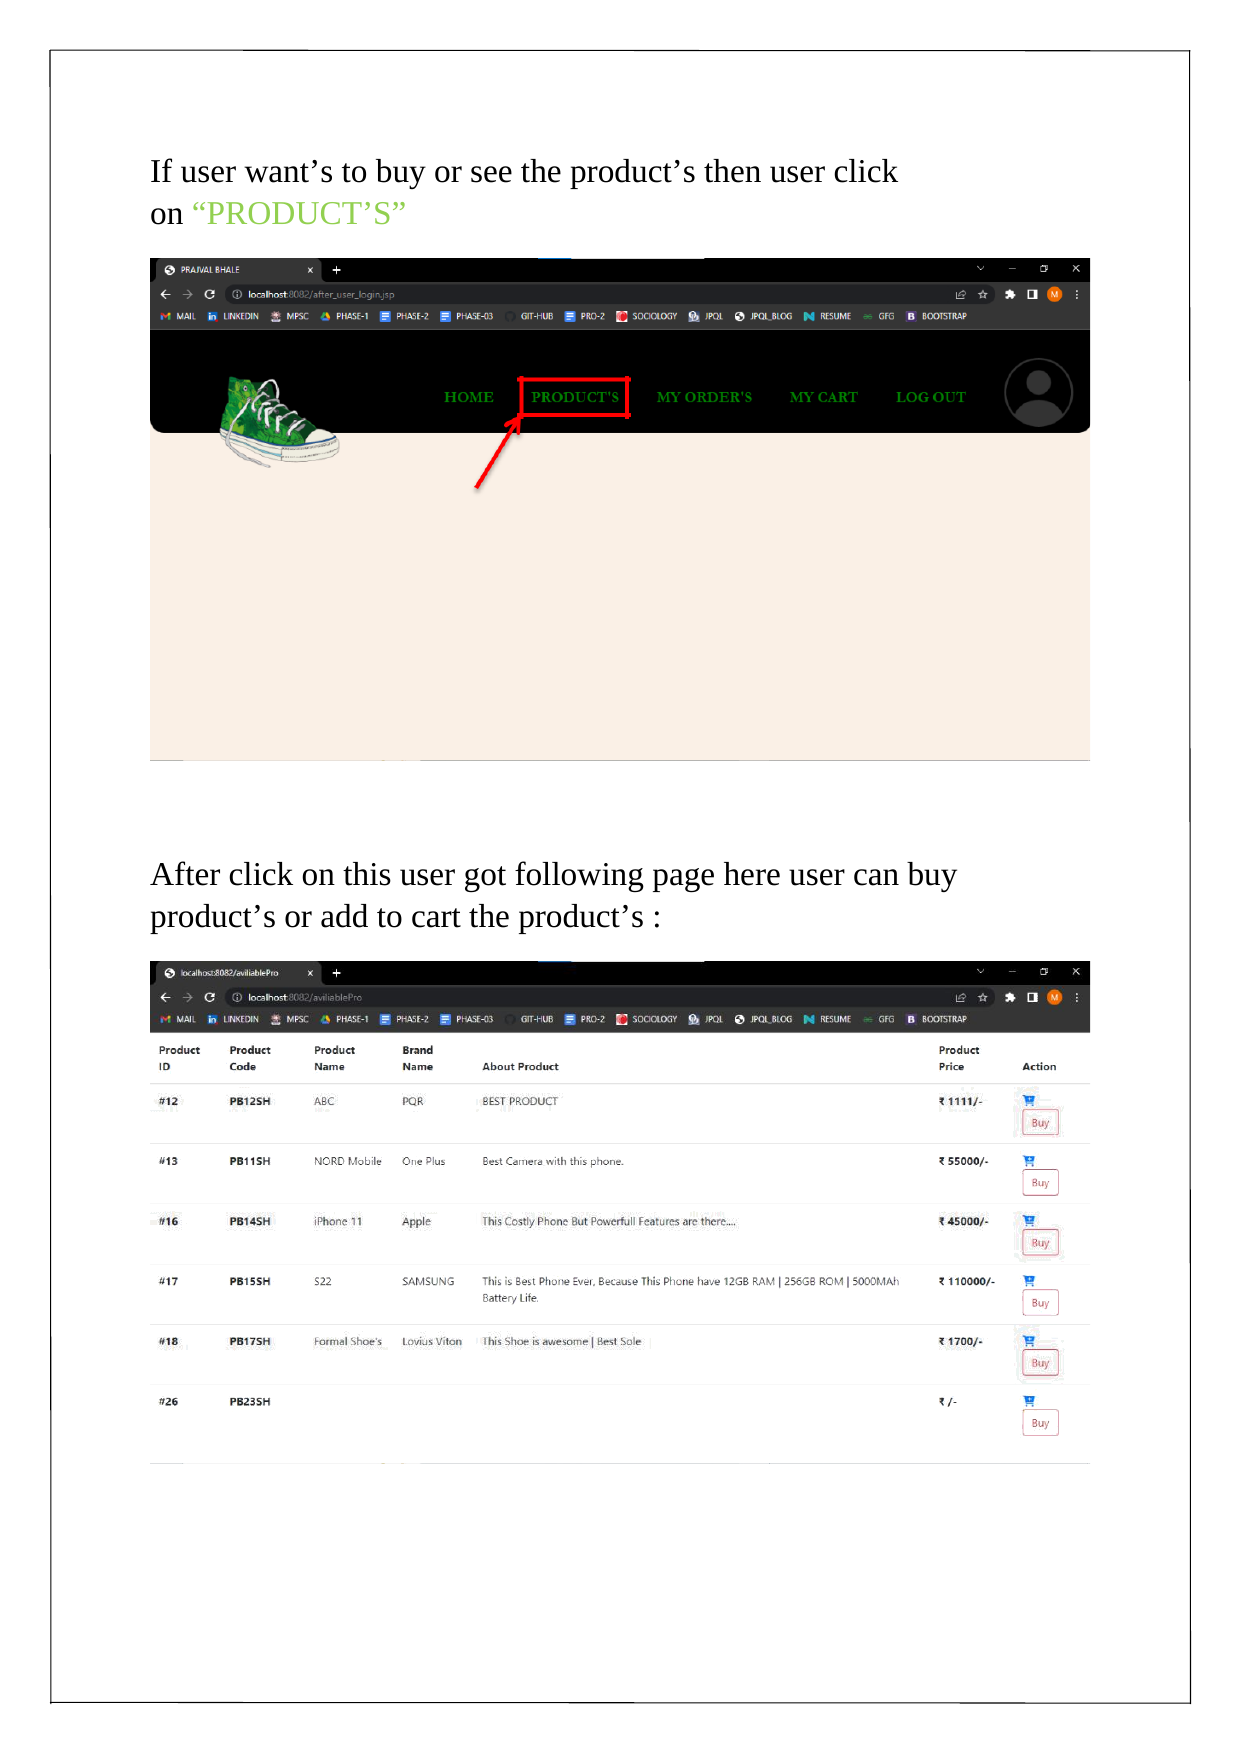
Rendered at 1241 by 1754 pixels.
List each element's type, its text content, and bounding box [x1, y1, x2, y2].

picture [150, 258, 1091, 761]
picture [150, 961, 1091, 1464]
text After click on this user got following page here user can buy product’s or add to cart the product’s : [150, 854, 958, 935]
text If user want’s to buy or see the product’s then user click on “PRODUCT’S” [150, 151, 939, 231]
